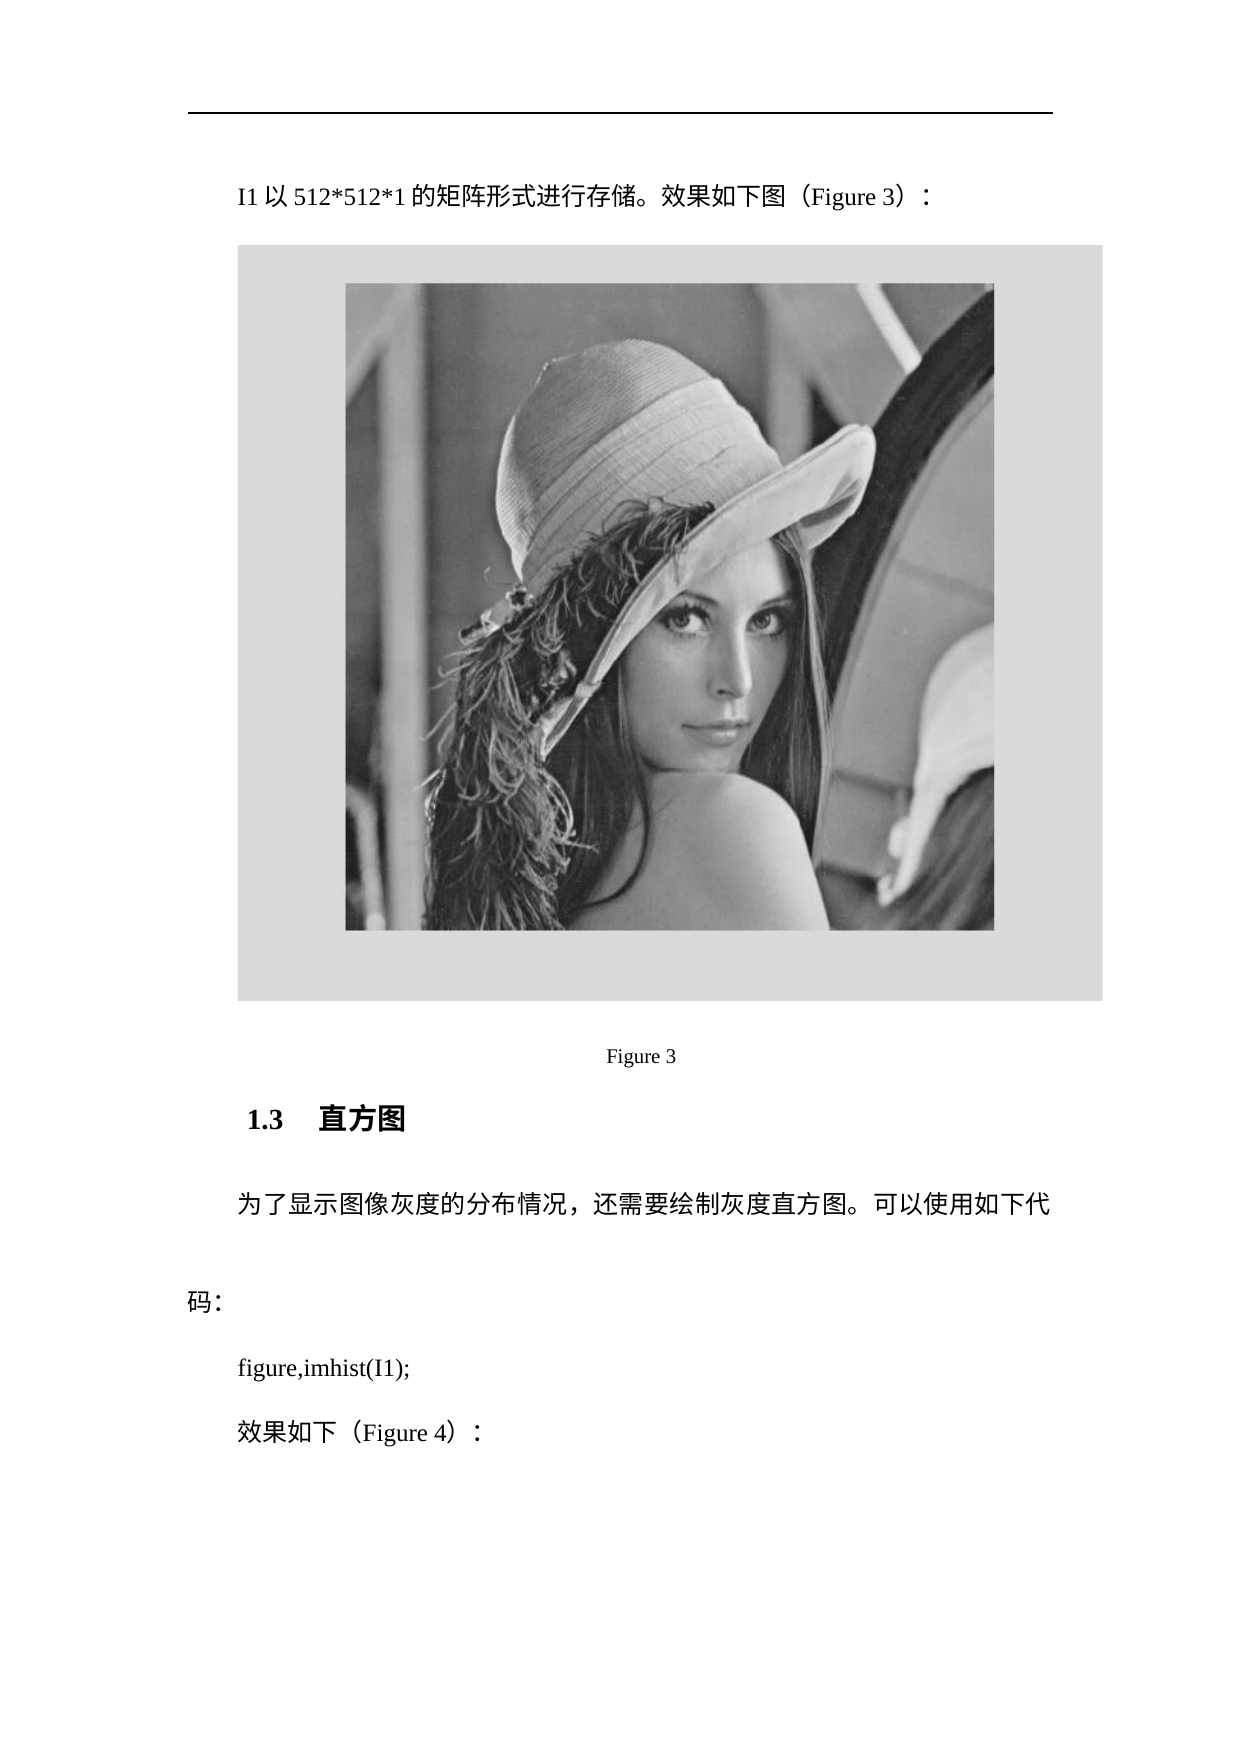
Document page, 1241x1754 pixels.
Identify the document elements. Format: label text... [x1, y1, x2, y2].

text I1以512*512*1的矩阵形式进行存储。效果如下图（Figure 3）： [187, 162, 1053, 227]
text figure,imhist(I1); [187, 1351, 1053, 1383]
text 为了显示图像灰度的分布情况，还需要绘制灰度直方图。可以使用如下代码： [187, 1170, 1053, 1333]
text 效果如下（Figure 4）： [187, 1398, 1053, 1463]
picture [237, 245, 1103, 1001]
text Figure 3 [187, 1039, 1053, 1072]
text 直方图 [247, 1084, 1053, 1149]
